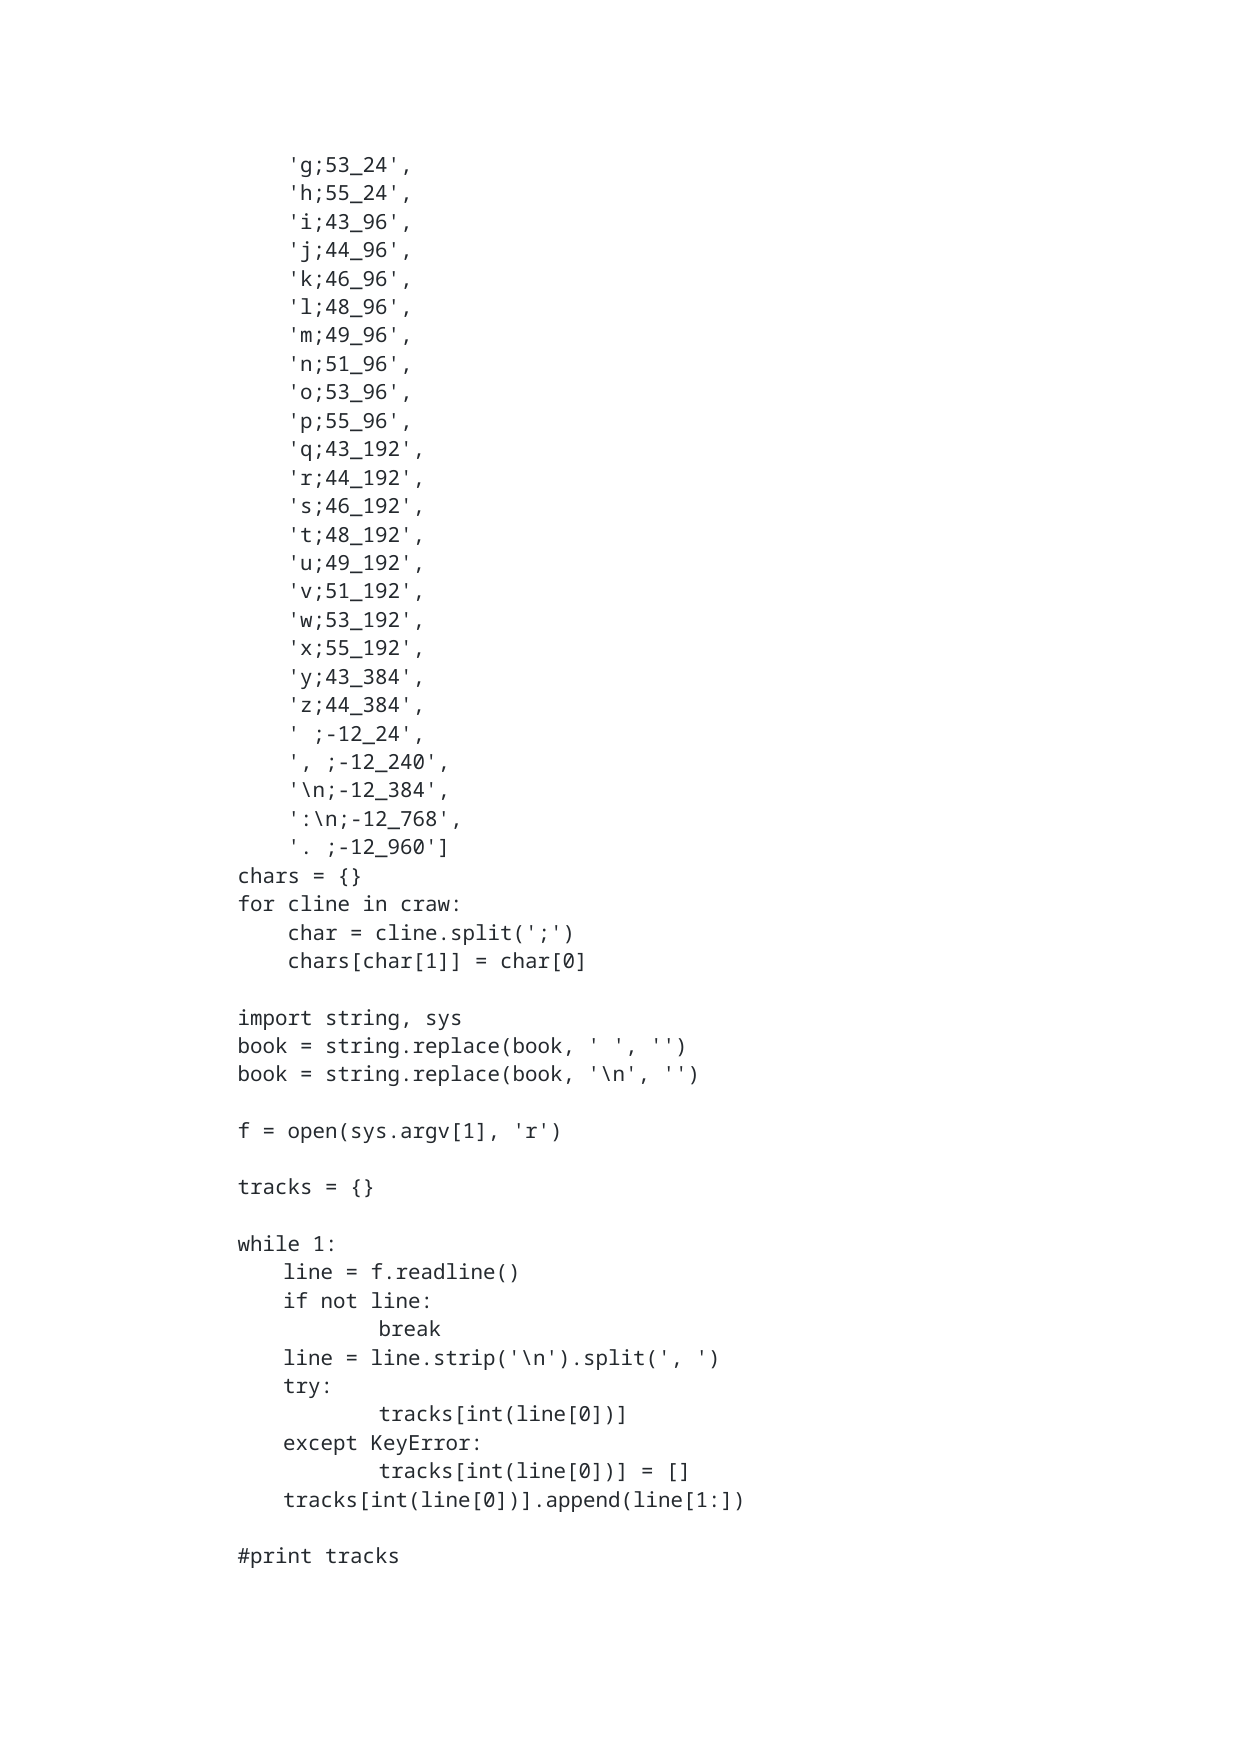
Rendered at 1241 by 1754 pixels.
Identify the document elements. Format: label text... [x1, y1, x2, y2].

text 'y;43_384', [187, 662, 1053, 690]
text 'u;49_192', [187, 548, 1053, 577]
text 'o;53_96', [187, 377, 1053, 406]
text 'r;44_192', [187, 463, 1053, 491]
text 'g;53_24', [187, 150, 1053, 178]
text 'q;43_192', [187, 434, 1053, 463]
text 'p;55_96', [187, 406, 1053, 434]
text for cline in craw: [187, 889, 1053, 918]
text 'v;51_192', [187, 577, 1053, 605]
text try: [187, 1371, 1053, 1399]
text tracks[int(line[0])] = [] [187, 1456, 1053, 1485]
text chars = {} [187, 861, 1053, 889]
text ', ;-12_240', [187, 747, 1053, 776]
text book = string.replace(book, ' ', '') [187, 1031, 1053, 1059]
text if not line: [187, 1286, 1053, 1314]
text f = open(sys.argv[1], 'r') [187, 1116, 1053, 1144]
text ':\n;-12_768', [187, 804, 1053, 832]
text line = f.readline() [187, 1257, 1053, 1286]
text ' ;-12_24', [187, 719, 1053, 747]
text line = line.strip('\n').split(', ') [187, 1343, 1053, 1371]
text while 1: [187, 1229, 1053, 1257]
text 't;48_192', [187, 520, 1053, 548]
text 'k;46_96', [187, 264, 1053, 292]
text tracks[int(line[0])].append(line[1:]) [187, 1485, 1053, 1513]
text tracks = {} [187, 1172, 1053, 1201]
text 'x;55_192', [187, 633, 1053, 662]
text char = cline.split(';') [187, 918, 1053, 946]
text '\n;-12_384', [187, 776, 1053, 804]
text 'm;49_96', [187, 321, 1053, 349]
text tracks[int(line[0])] [187, 1399, 1053, 1428]
text 'i;43_96', [187, 207, 1053, 235]
text 's;46_192', [187, 491, 1053, 520]
text chars[char[1]] = char[0] [187, 946, 1053, 975]
text '. ;-12_960'] [187, 832, 1053, 861]
text book = string.replace(book, '\n', '') [187, 1059, 1053, 1088]
text #print tracks [187, 1541, 1053, 1570]
text 'z;44_384', [187, 690, 1053, 719]
text break [187, 1314, 1053, 1343]
text 'w;53_192', [187, 605, 1053, 633]
text 'h;55_24', [187, 178, 1053, 207]
text 'j;44_96', [187, 235, 1053, 264]
text import string, sys [187, 1003, 1053, 1031]
text except KeyError: [187, 1428, 1053, 1456]
text 'l;48_96', [187, 292, 1053, 321]
text 'n;51_96', [187, 349, 1053, 377]
